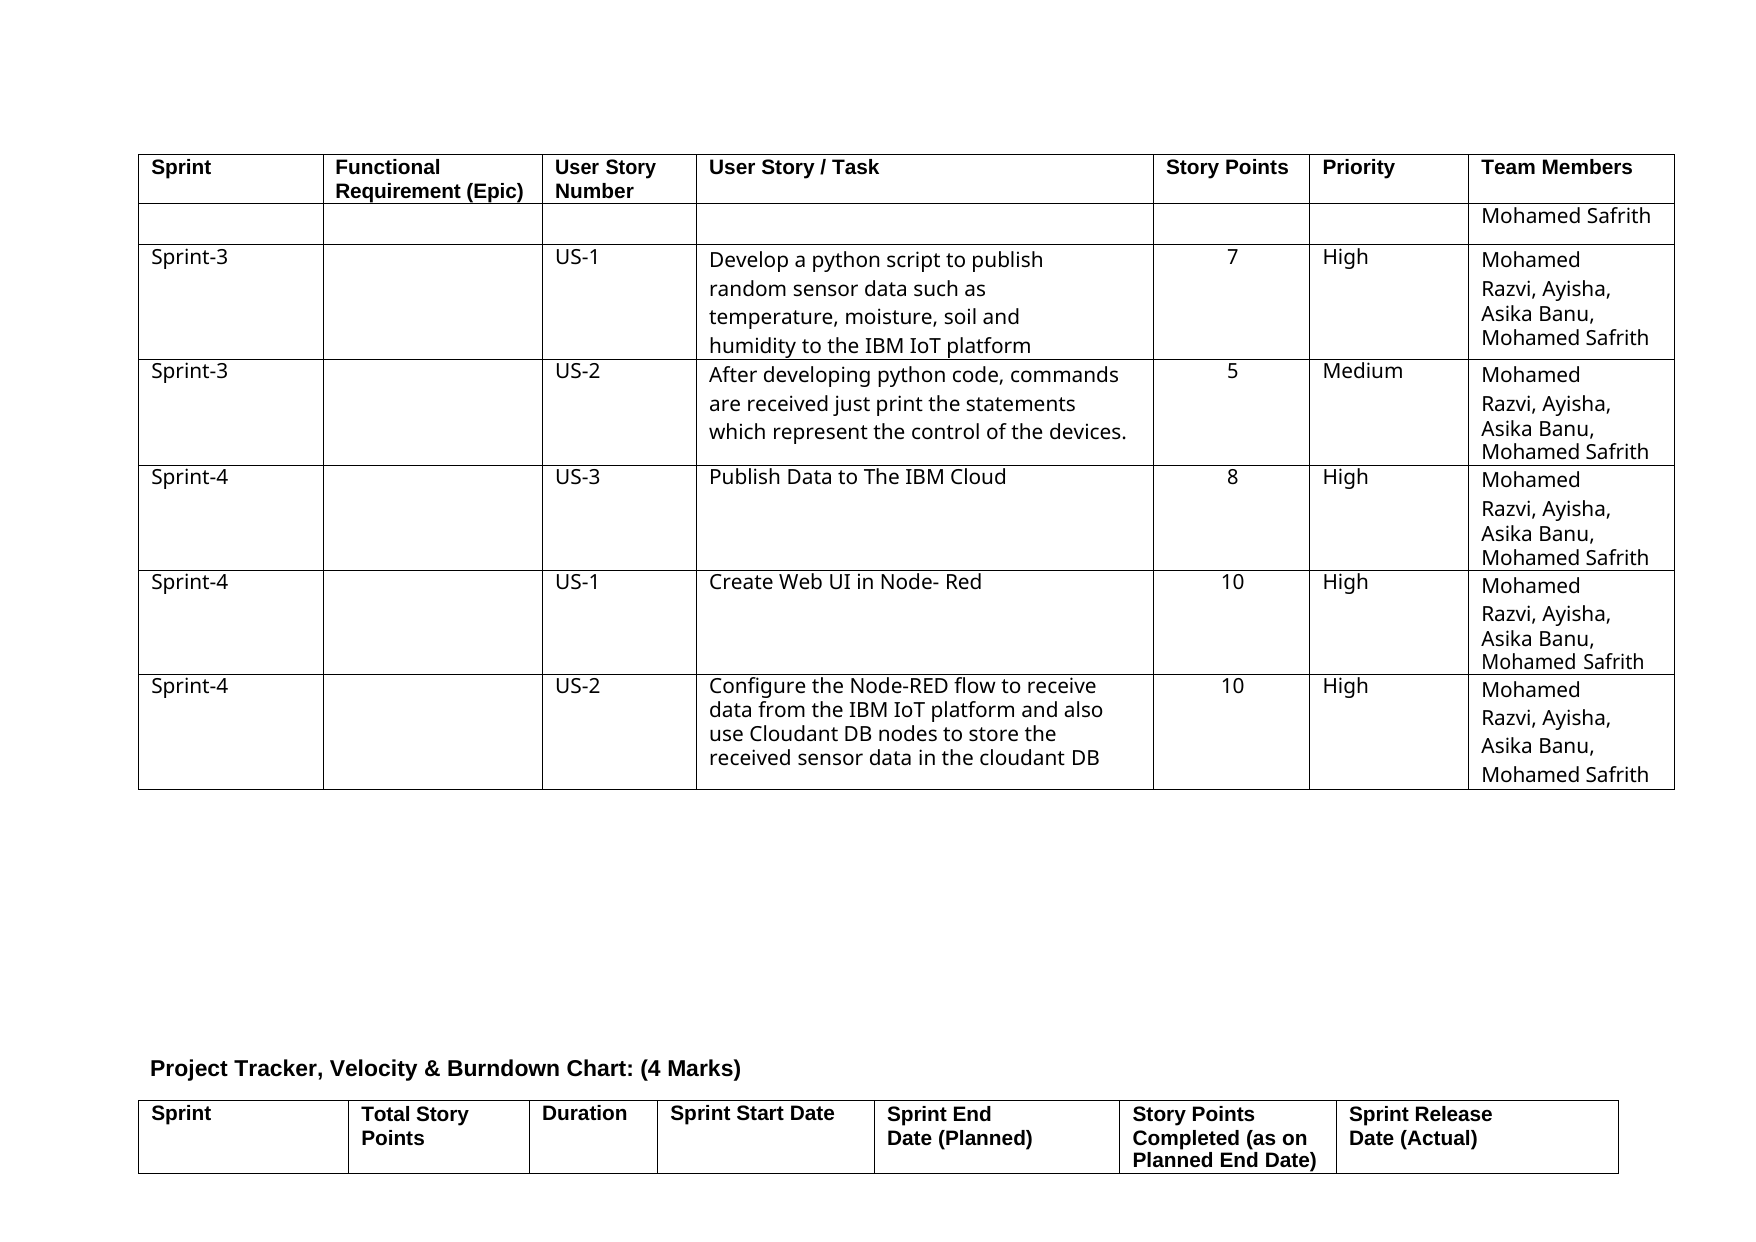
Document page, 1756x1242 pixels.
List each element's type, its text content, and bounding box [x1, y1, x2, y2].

table_cell Create Web UI in Node- Red [697, 571, 1153, 674]
table_cell Sprint-4 [139, 675, 323, 788]
table_cell 10 [1154, 571, 1309, 674]
table_header Priority [1310, 155, 1468, 203]
table_cell [324, 204, 542, 244]
table_cell Mohamed Razvi, Ayisha, Asika Banu, Mohamed Safrith [1469, 675, 1674, 788]
table_header Functional Requirement (Epic) [324, 155, 542, 203]
table_cell 10 [1154, 675, 1309, 788]
table_cell [324, 245, 542, 359]
table_header User Story / Task [697, 155, 1153, 203]
table_cell US-2 [543, 360, 696, 464]
table_cell US-1 [543, 571, 696, 674]
table_cell Medium [1310, 360, 1468, 464]
table_cell US-1 [543, 245, 696, 359]
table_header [1337, 1101, 1618, 1172]
table_cell Publish Data to The IBM Cloud [697, 466, 1153, 570]
table_cell [697, 204, 1153, 244]
table_cell Sprint-3 [139, 360, 323, 464]
table_header Sprint [139, 155, 323, 203]
table_cell US-3 [543, 466, 696, 570]
table_cell Sprint-4 [139, 571, 323, 674]
table_header User Story Number [543, 155, 696, 203]
table_cell Mohamed Razvi, Ayisha, Asika Banu, Mohamed Safrith [1469, 360, 1674, 464]
table_cell After developing python code, commands are received just print the statements which represent the control of the devices. [697, 360, 1153, 464]
table_cell Mohamed Razvi, Ayisha, Asika Banu, Mohamed Safrith [1469, 245, 1674, 359]
table_cell [543, 204, 696, 244]
table_cell [139, 204, 323, 244]
table_cell High [1310, 466, 1468, 570]
table_cell High [1310, 571, 1468, 674]
table_cell Mohamed Safrith [1469, 204, 1674, 244]
table_cell High [1310, 675, 1468, 788]
table_cell [1310, 204, 1468, 244]
table_cell Configure the Node-RED flow to receive data from the IBM IoT platform and also use Cloudant DB nodes to store the received sensor data in the cloudant DB [697, 675, 1153, 788]
subtitle Project Tracker, Velocity & Burndown Chart: (4 Marks) [150, 1055, 1688, 1082]
table_cell 8 [1154, 466, 1309, 570]
table_cell US-2 [543, 675, 696, 788]
table_cell 5 [1154, 360, 1309, 464]
table_cell [324, 571, 542, 674]
table_cell Mohamed Razvi, Ayisha, Asika Banu, Mohamed Safrith [1469, 466, 1674, 570]
table_header Story Points [1154, 155, 1309, 203]
table_header Total Story Points [349, 1101, 529, 1172]
table_header Duration [530, 1101, 657, 1172]
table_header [875, 1101, 1119, 1172]
table_cell [1154, 204, 1309, 244]
table_header Team Members [1469, 155, 1674, 203]
table_cell Sprint-3 [139, 245, 323, 359]
table_cell Mohamed Razvi, Ayisha, Asika Banu, Mohamed Safrith [1469, 571, 1674, 674]
table_cell Develop a python script to publish random sensor data such as temperature, moisture, soil and humidity to the IBM IoT platform [697, 245, 1153, 359]
table_cell [324, 675, 542, 788]
table_header Sprint Start Date [658, 1101, 874, 1172]
table_cell Sprint-4 [139, 466, 323, 570]
table_cell [324, 466, 542, 570]
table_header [1120, 1101, 1336, 1172]
table_cell High [1310, 245, 1468, 359]
table_header Sprint [139, 1101, 348, 1172]
table_cell [324, 360, 542, 464]
table_cell 7 [1154, 245, 1309, 359]
